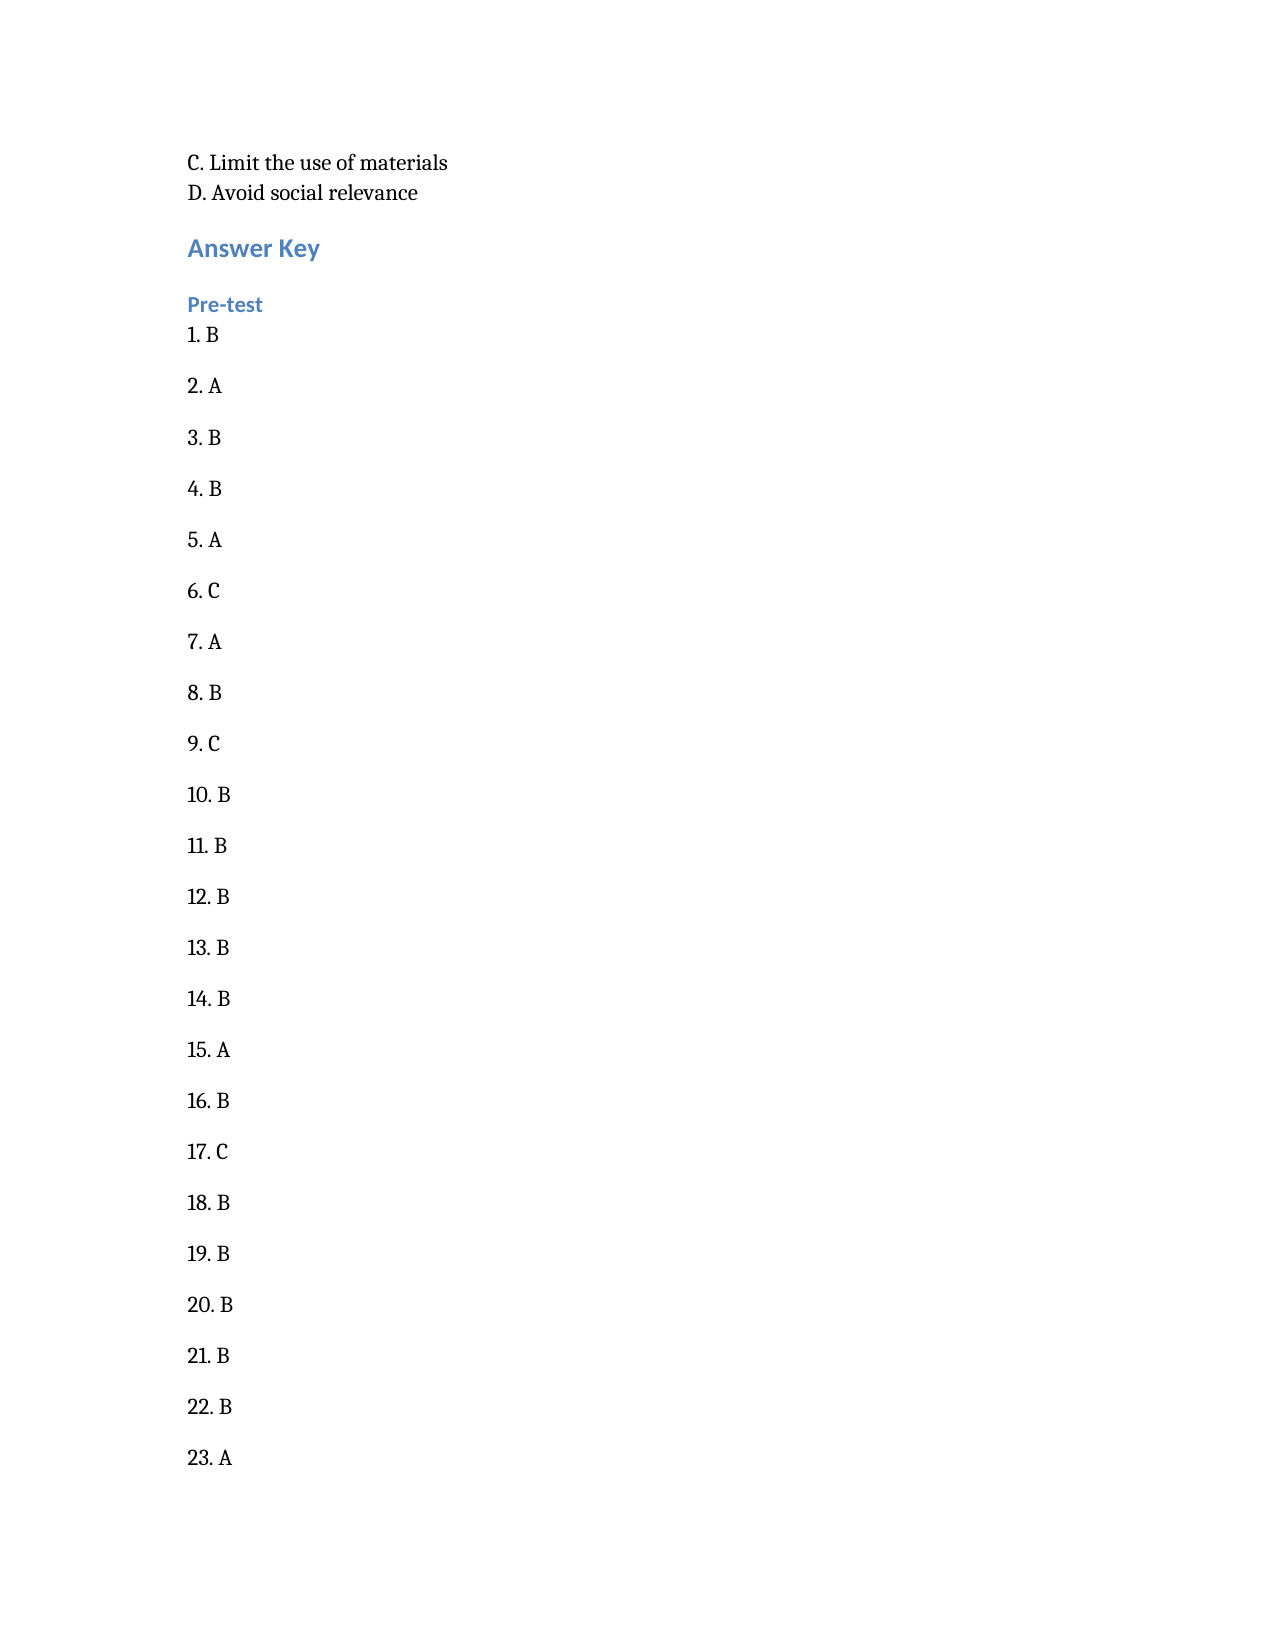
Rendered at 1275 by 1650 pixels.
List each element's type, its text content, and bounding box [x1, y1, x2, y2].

text 4. B [187, 475, 1087, 502]
text 3. B [187, 424, 1087, 451]
text 5. A [187, 526, 1087, 553]
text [187, 150, 1087, 207]
subtitle Pre-test [187, 290, 1087, 318]
text 9. C [187, 731, 1087, 757]
text 16. B [187, 1088, 1087, 1114]
text 17. C [187, 1139, 1087, 1165]
text 8. B [187, 679, 1087, 706]
text 21. B [187, 1343, 1087, 1369]
text 10. B [187, 782, 1087, 808]
text 20. B [187, 1292, 1087, 1318]
text 12. B [187, 884, 1087, 910]
text 14. B [187, 986, 1087, 1012]
text 2. A [187, 373, 1087, 399]
text 23. A [187, 1445, 1087, 1471]
text 18. B [187, 1190, 1087, 1216]
text 6. C [187, 577, 1087, 604]
text 13. B [187, 935, 1087, 961]
text 11. B [187, 833, 1087, 859]
text 7. A [187, 628, 1087, 655]
text 19. B [187, 1241, 1087, 1267]
text 22. B [187, 1394, 1087, 1420]
text 15. A [187, 1037, 1087, 1063]
text 1. B [187, 322, 1087, 348]
subtitle Answer Key [187, 231, 1087, 264]
